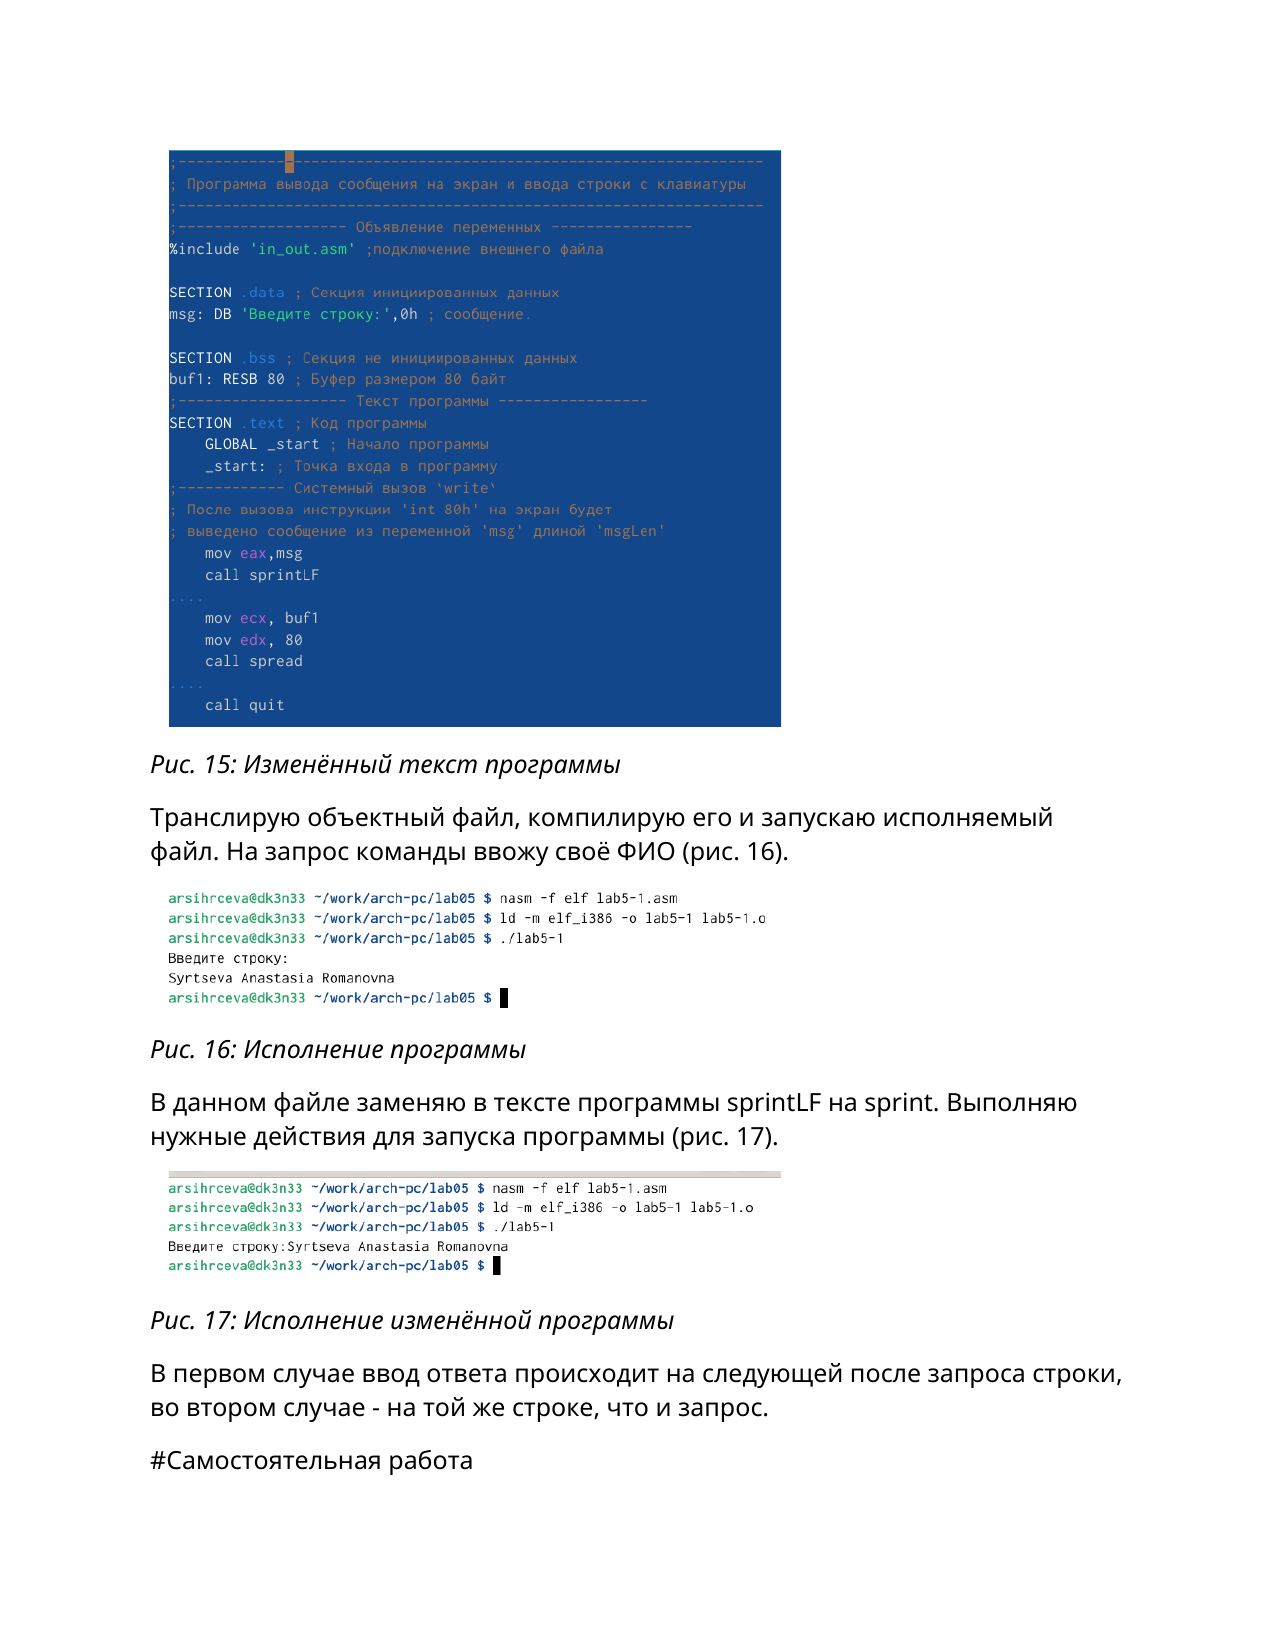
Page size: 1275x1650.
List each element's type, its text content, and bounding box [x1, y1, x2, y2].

text #Самостоятельная работа [150, 1443, 1125, 1477]
text Рис. 17: Исполнение изменённой программы [150, 1303, 1125, 1337]
text Транслирую объектный файл, компилирую его и запускаю исполняемый файл. На запрос команды ввожу своё ФИО (рис. 16). [150, 800, 1125, 868]
text В данном файле заменяю в тексте программы sprintLF на sprint. Выполняю нужные действия для запуска программы (рис. 17). [150, 1085, 1125, 1153]
text Рис. 16: Исполнение программы [150, 1032, 1125, 1066]
picture [168, 150, 782, 727]
text Рис. 15: Изменённый текст программы [150, 747, 1125, 781]
picture [168, 886, 782, 1012]
text В первом случае ввод ответа происходит на следующей после запроса строки, во втором случае - на той же строке, что и запрос. [150, 1356, 1125, 1424]
picture [168, 1171, 782, 1282]
